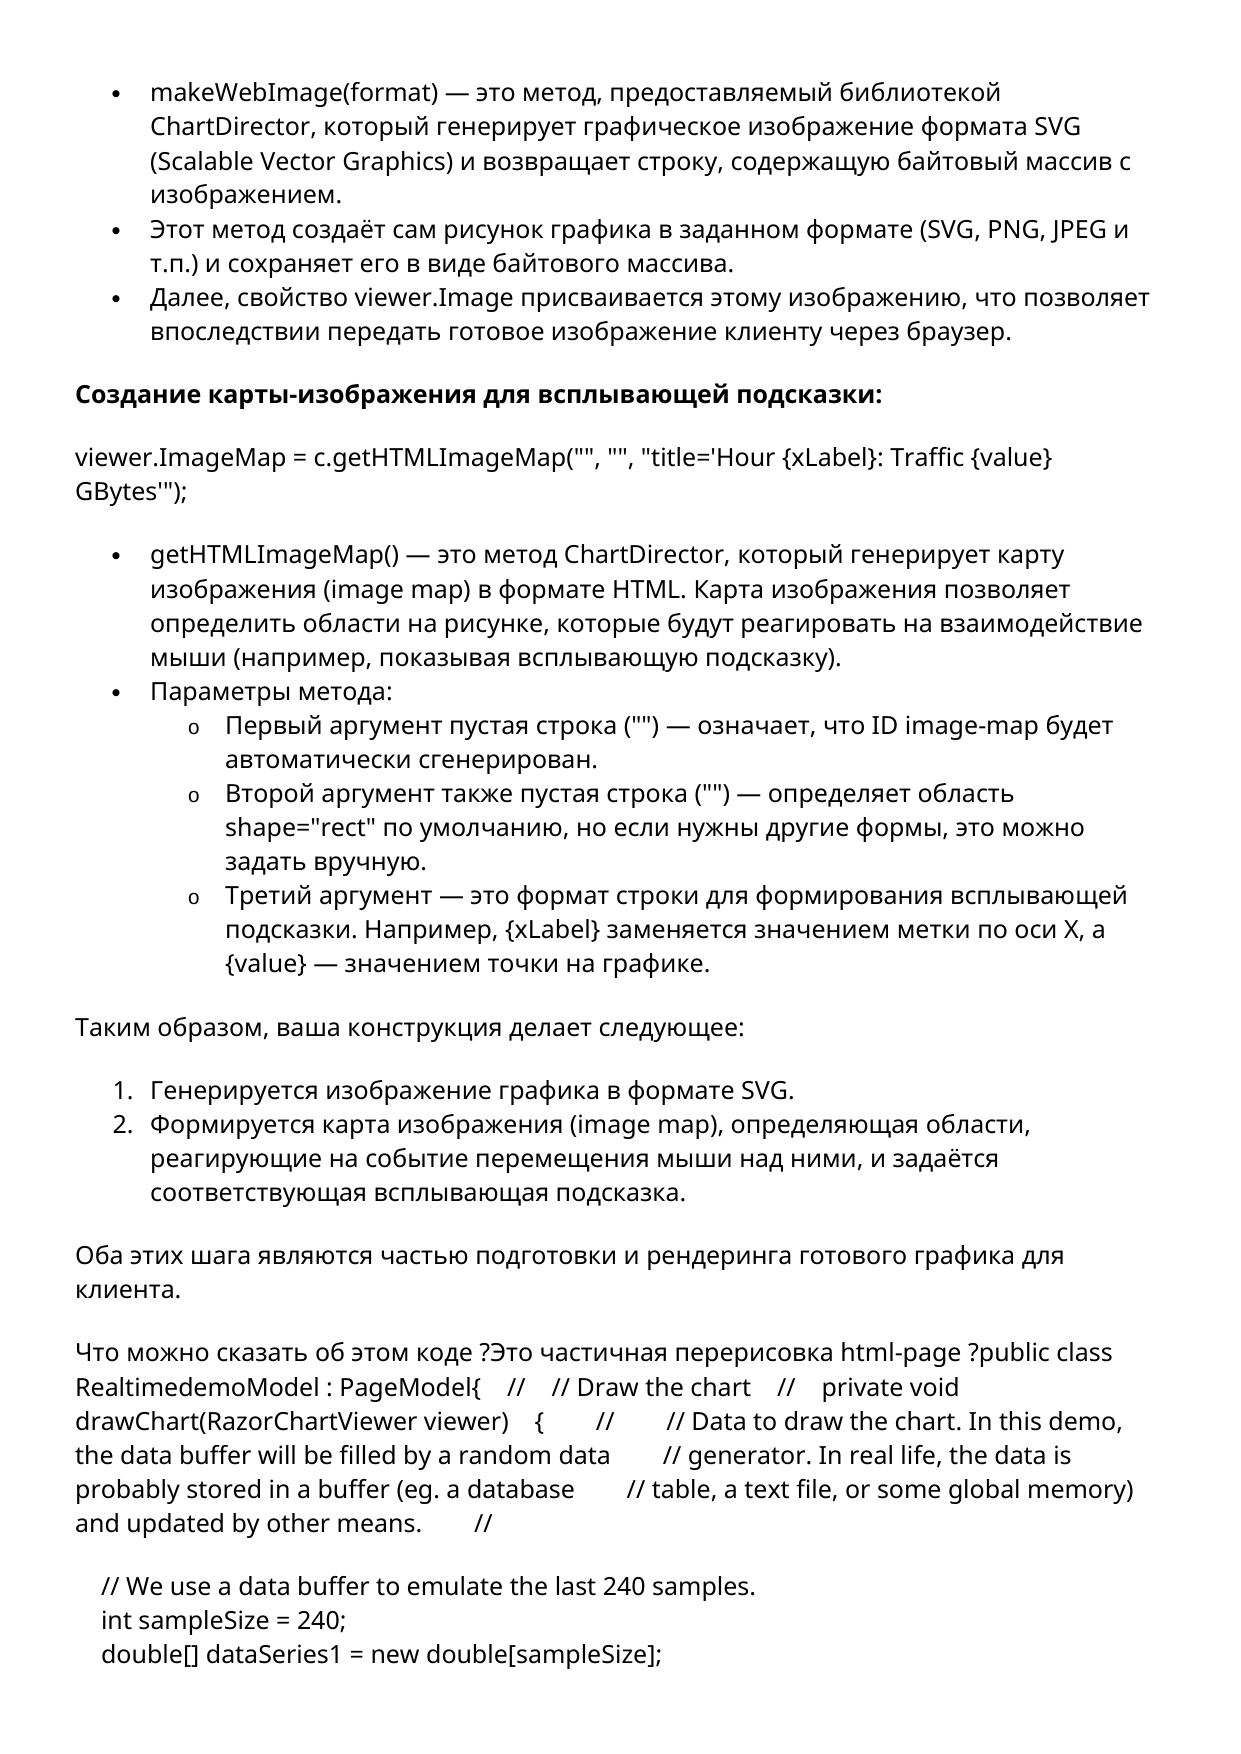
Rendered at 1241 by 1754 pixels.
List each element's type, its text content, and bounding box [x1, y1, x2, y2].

text Оба этих шага являются частью подготовки и рендеринга готового графика для клиента. [75, 1238, 1165, 1306]
list Этот метод создаёт сам рисунок графика в заданном формате (SVG, PNG, JPEG и т.п.) и сохраняет его в виде байтового массива. [112, 211, 1165, 279]
list Первый аргумент пустая строка ("") — означает, что ID image-map будет автоматически сгенерирован. [187, 707, 1165, 776]
list Далее, свойство viewer.Image присваивается этому изображению, что позволяет впоследствии передать готовое изображение клиенту через браузер. [112, 279, 1165, 347]
list Генерируется изображение графика в формате SVG. [112, 1072, 1165, 1106]
list getHTMLImageMap() — это метод ChartDirector, который генерирует карту изображения (image map) в формате HTML. Карта изображения позволяет определить области на рисунке, которые будут реагировать на взаимодействие мыши (например, показывая всплывающую подсказку). [112, 537, 1165, 673]
list Второй аргумент также пустая строка ("") — определяет область shape="rect" по умолчанию, но если нужны другие формы, это можно задать вручную. [187, 776, 1165, 878]
text Что можно сказать об этом коде ?Это частичная перерисовка html-page ?public class RealtimedemoModel : PageModel{ // // Draw the chart // private void drawChart(RazorChartViewer viewer) { // // Data to draw the chart. In this demo, the data buffer will be filled by a random data // generator. In real life, the data is probably stored in a buffer (eg. a database // table, a text file, or some global memory) and updated by other means. // [75, 1335, 1165, 1539]
text // We use a data buffer to emulate the last 240 samples. [75, 1569, 1165, 1603]
list makeWebImage(format) — это метод, предоставляемый библиотекой ChartDirector, который генерирует графическое изображение формата SVG (Scalable Vector Graphics) и возвращает строку, содержащую байтовый массив с изображением. [112, 75, 1165, 211]
list Третий аргумент — это формат строки для формирования всплывающей подсказки. Например, {xLabel} заменяется значением метки по оси X, а {value} — значением точки на графике. [187, 878, 1165, 980]
text double[] dataSeries1 = new double[sampleSize]; [75, 1637, 1165, 1671]
list Параметры метода: [112, 673, 1165, 707]
text viewer.ImageMap = c.getHTMLImageMap("", "", "title='Hour {xLabel}: Traffic {value} GBytes'"); [75, 440, 1165, 508]
list Формируется карта изображения (image map), определяющая области, реагирующие на событие перемещения мыши над ними, и задаётся соответствующая всплывающая подсказка. [112, 1106, 1165, 1209]
text int sampleSize = 240; [75, 1603, 1165, 1637]
text Таким образом, ваша конструкция делает следующее: [75, 1009, 1165, 1043]
text Создание карты-изображения для всплывающей подсказки: [75, 377, 1165, 411]
